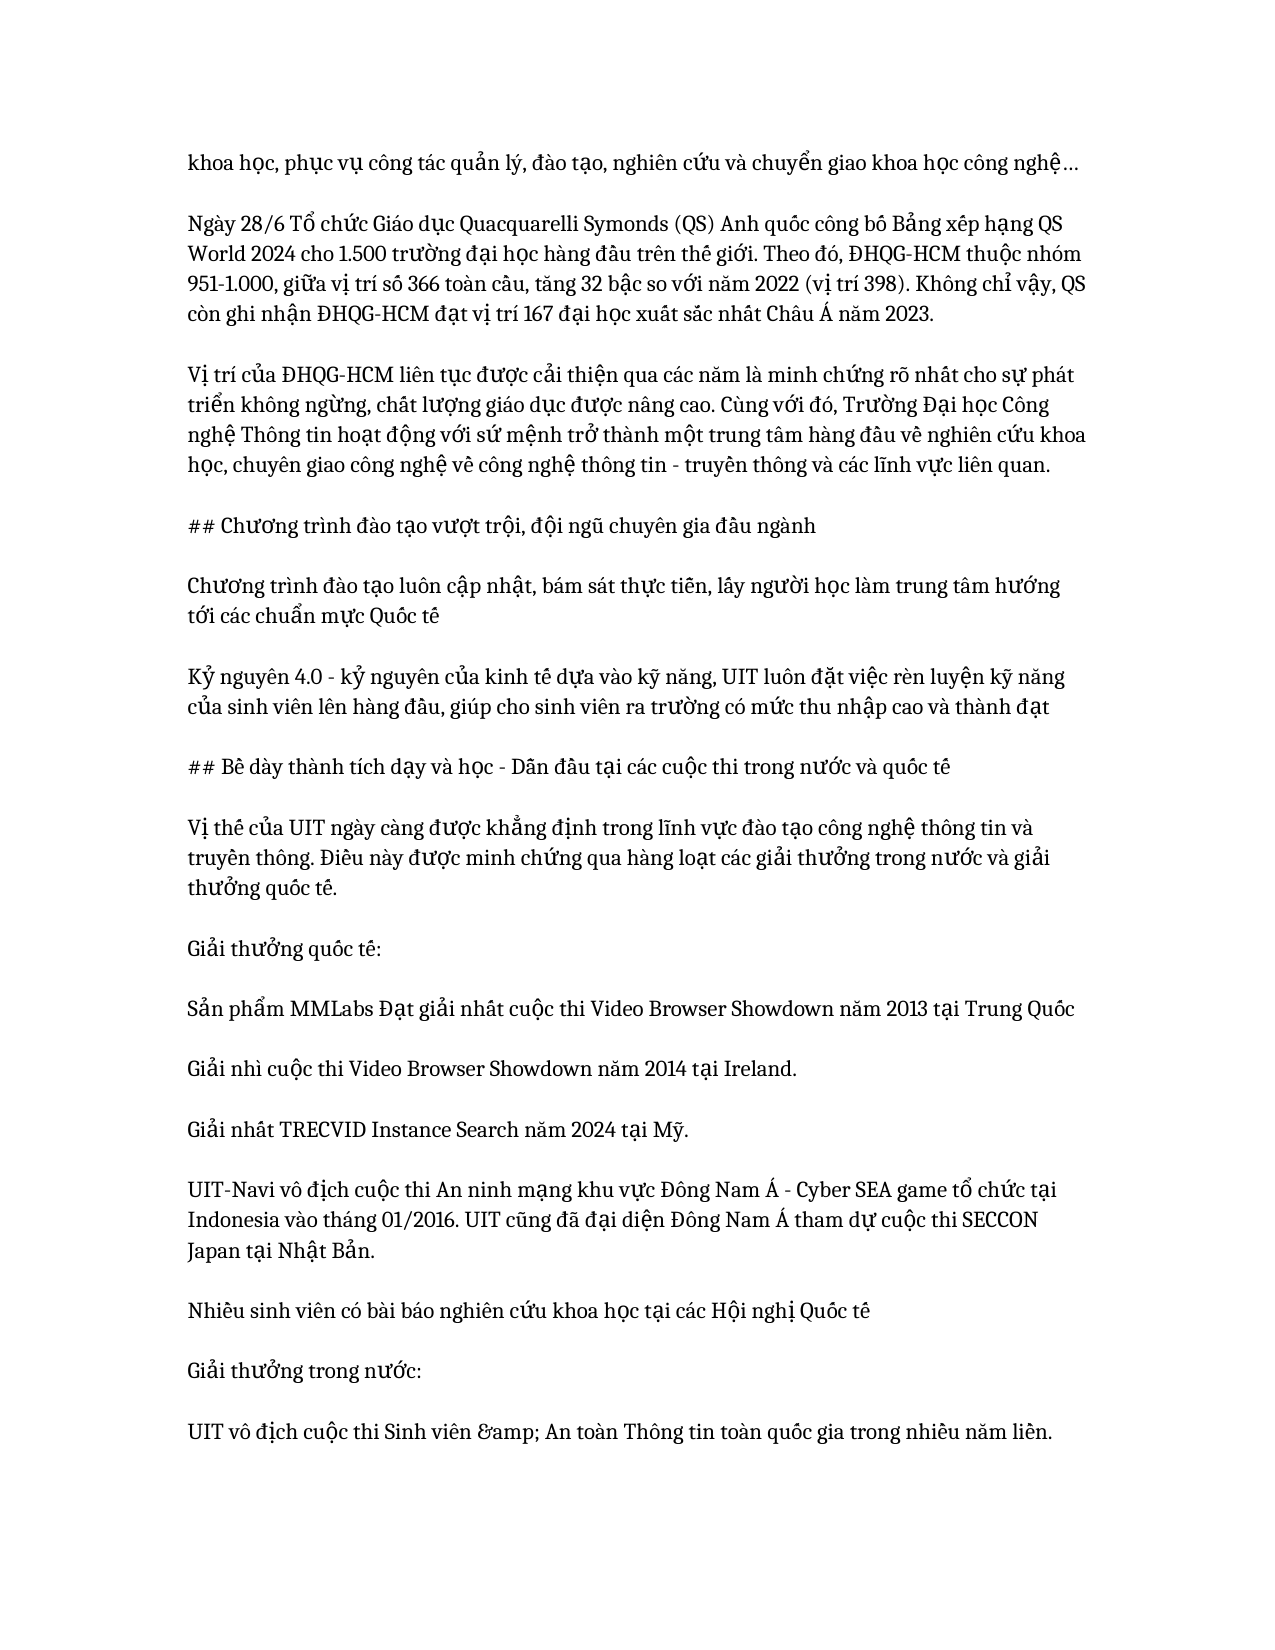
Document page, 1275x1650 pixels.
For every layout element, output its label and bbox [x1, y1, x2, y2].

text [187, 150, 1087, 1475]
